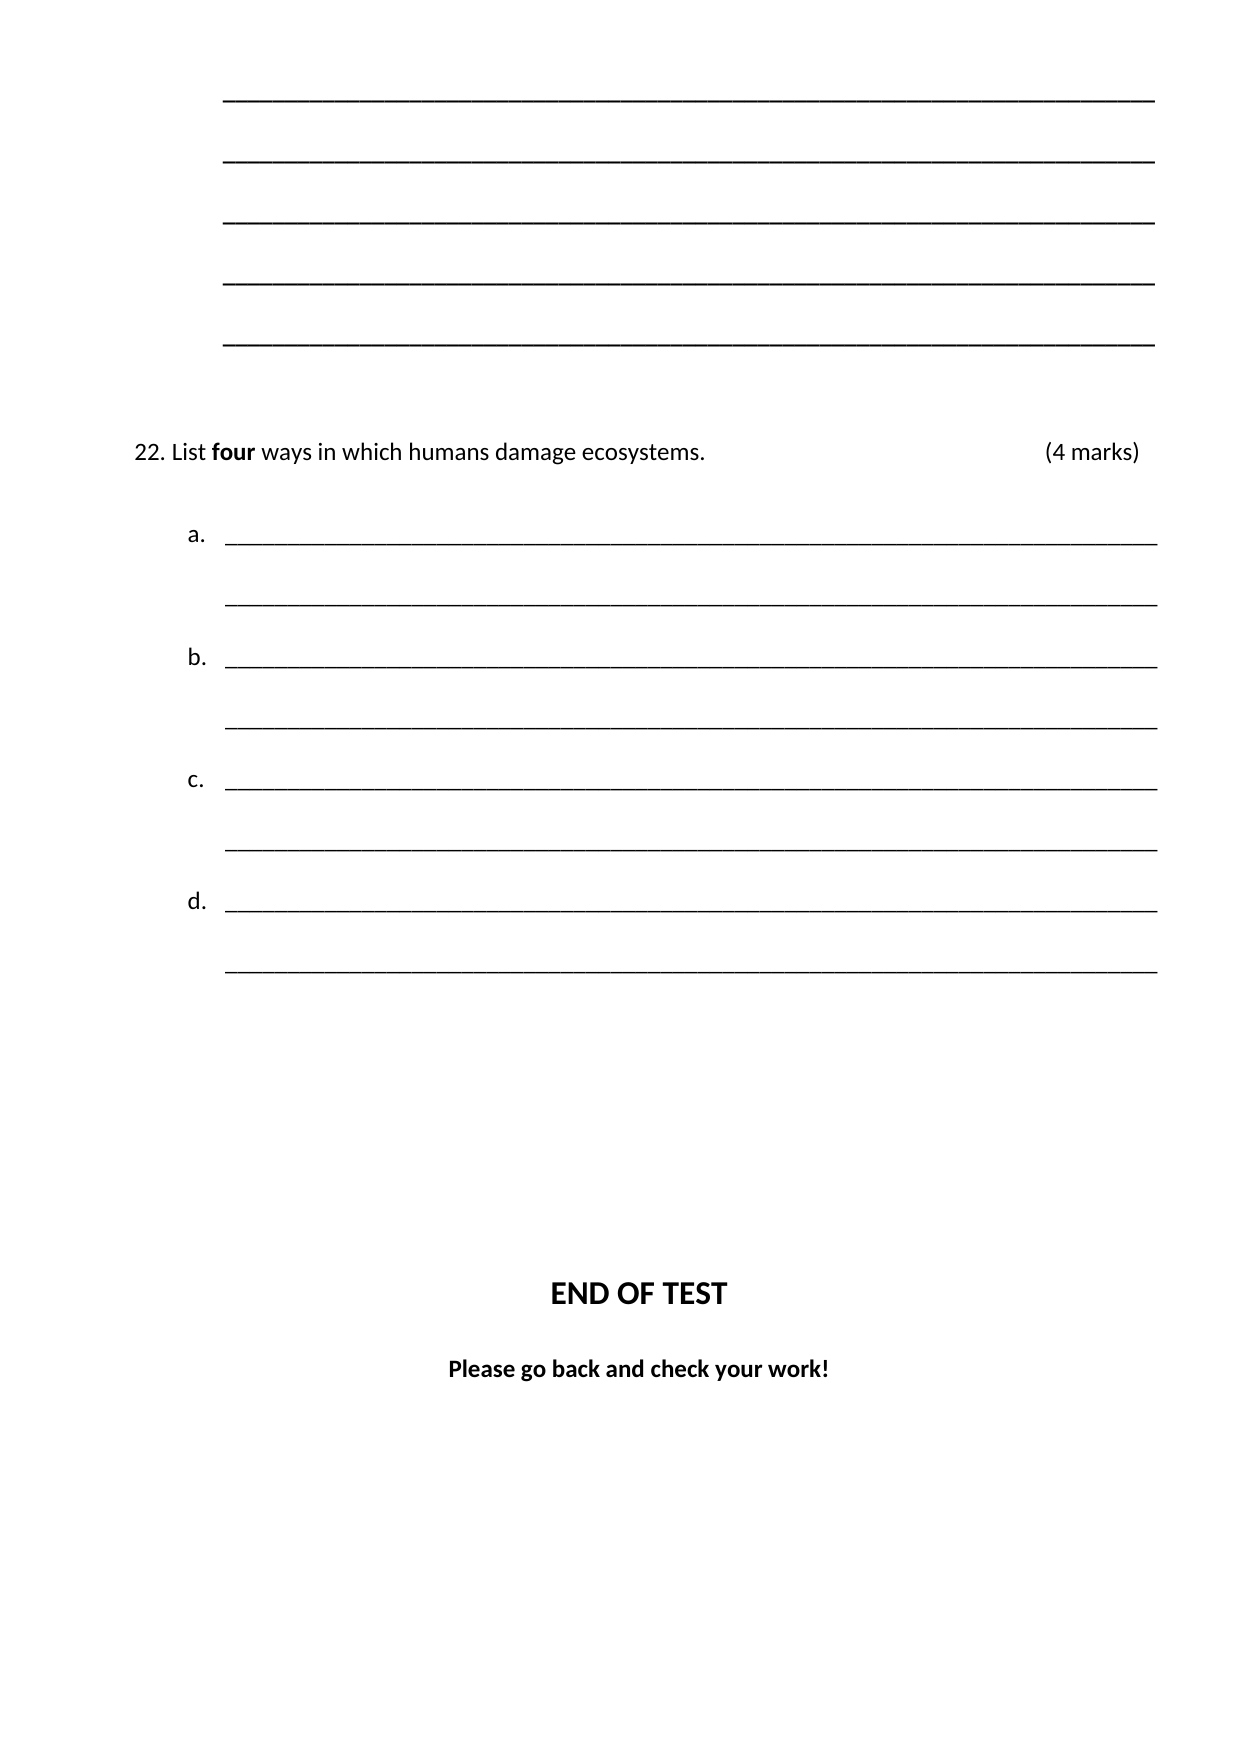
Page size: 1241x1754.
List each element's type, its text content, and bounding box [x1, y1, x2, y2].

list List four ways in which humans damage ecosystems. (4 marks) [134, 436, 1165, 467]
text Please go back and check your work! [112, 1353, 1165, 1384]
text END OF TEST [112, 1272, 1165, 1313]
list _______________________________________________________________________________________________________________________________________________________________________________________________________________________________________________________________________________________________________________________________________________________________________________________ [223, 75, 1165, 350]
